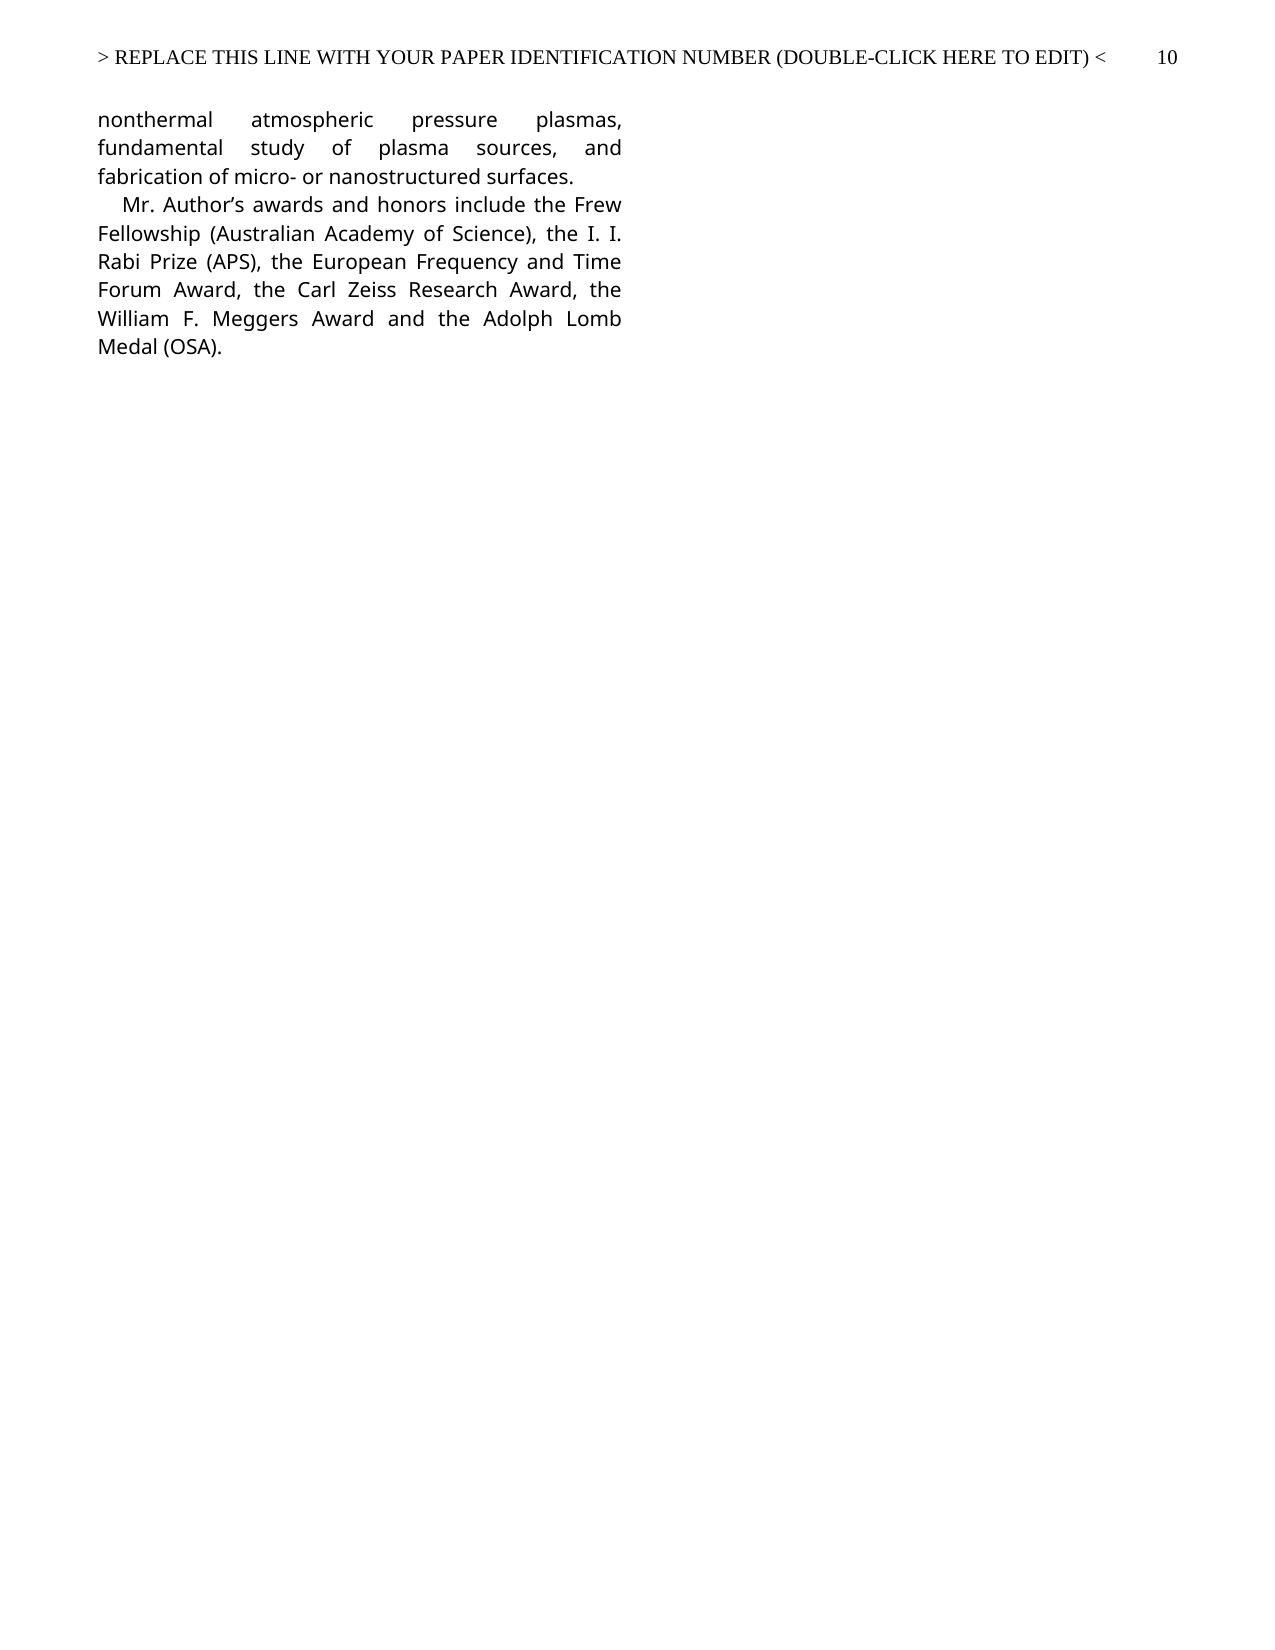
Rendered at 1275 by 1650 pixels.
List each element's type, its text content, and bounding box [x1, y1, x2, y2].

text Mr. Author’s awards and honors include the Frew Fellowship (Australian Academy of Science), the I. I. Rabi Prize (APS), the European Frequency and Time Forum Award, the Carl Zeiss Research Award, the William F. Meggers Award and the Adolph Lomb Medal (OSA). [97, 190, 622, 361]
